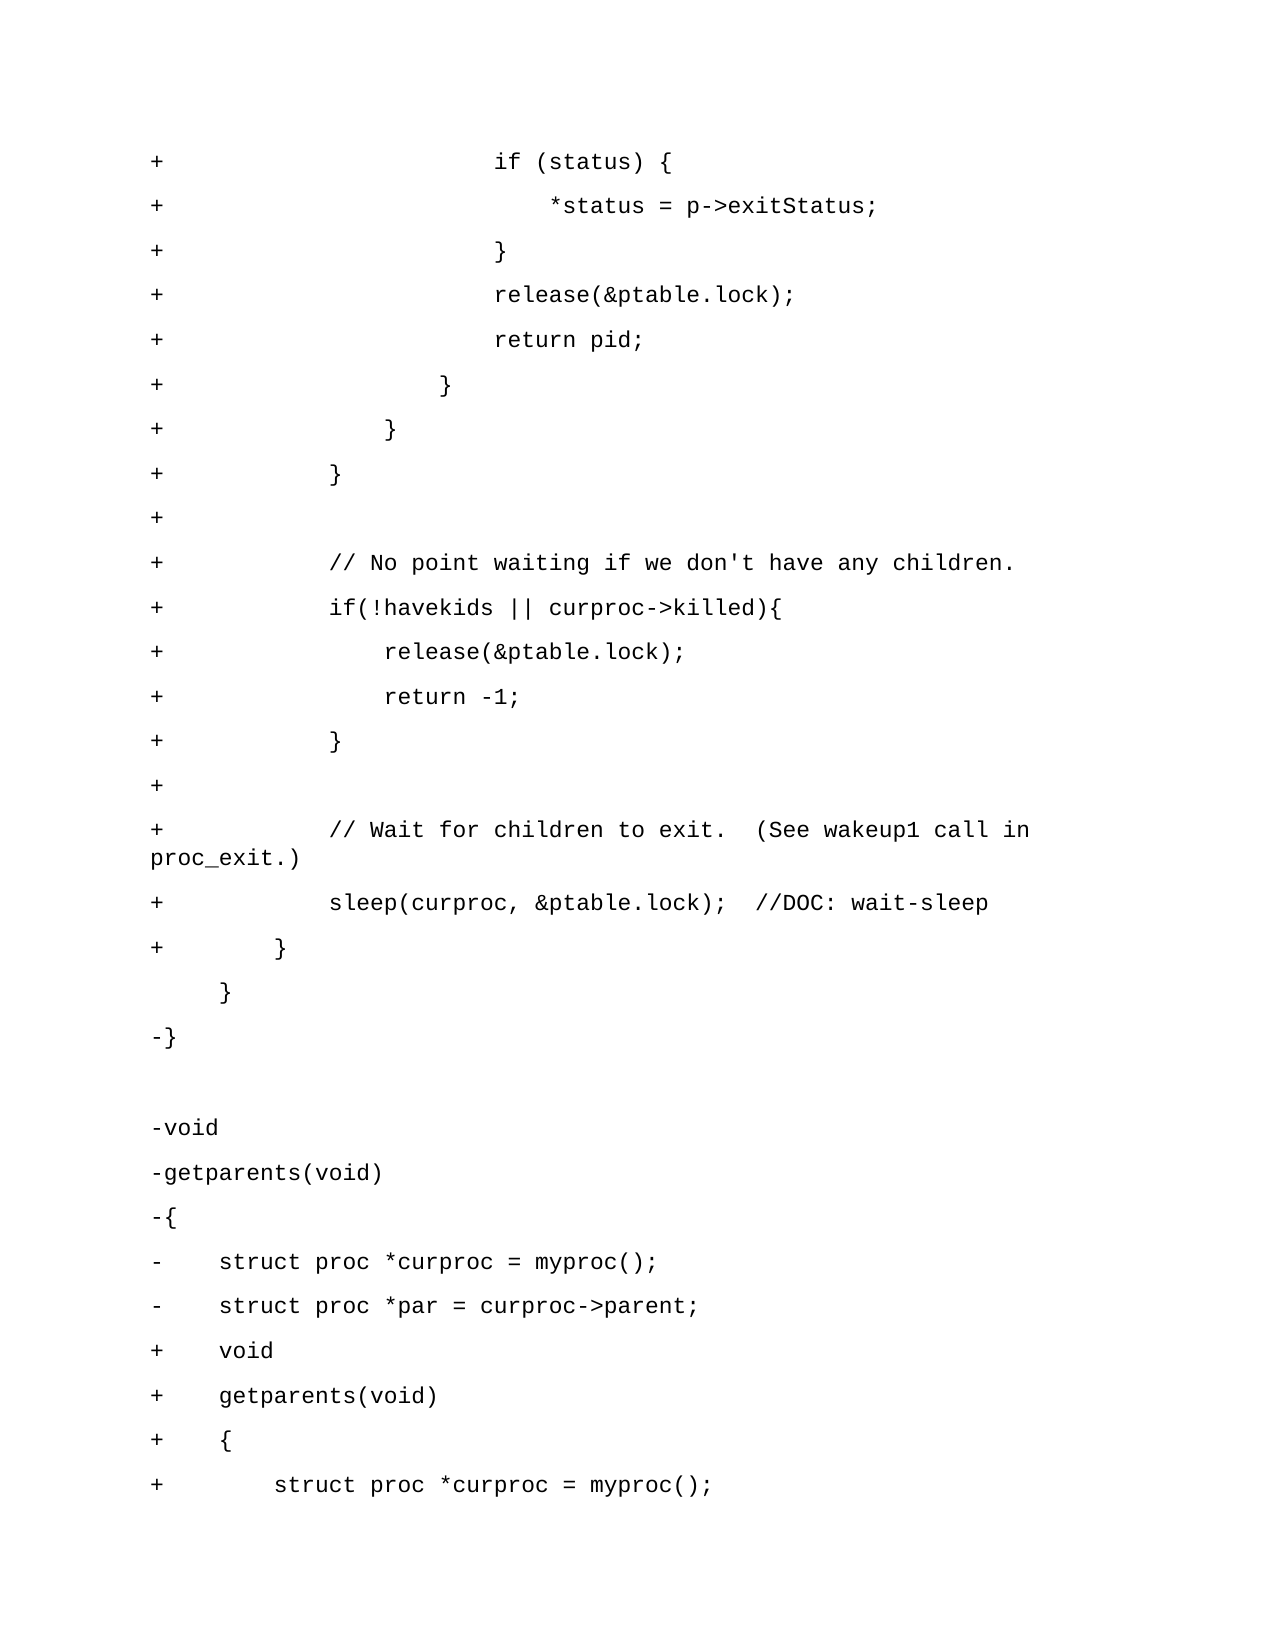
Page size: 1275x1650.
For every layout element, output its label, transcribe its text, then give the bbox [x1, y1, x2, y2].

text + } [150, 462, 1125, 488]
text + return pid; [150, 328, 1125, 354]
text + } [150, 239, 1125, 265]
text + } [150, 373, 1125, 399]
text -} [150, 1025, 1125, 1051]
text + getparents(void) [150, 1384, 1125, 1410]
text + if(!havekids || curproc->killed){ [150, 596, 1125, 622]
text + sleep(curproc, &ptable.lock); //DOC: wait-sleep [150, 891, 1125, 917]
text + } [150, 417, 1125, 443]
text -{ [150, 1206, 1125, 1232]
text - struct proc *curproc = myproc(); [150, 1250, 1125, 1276]
text + [150, 774, 1125, 800]
text + release(&ptable.lock); [150, 284, 1125, 310]
text + *status = p->exitStatus; [150, 194, 1125, 221]
text + // No point waiting if we don't have any children. [150, 551, 1125, 577]
text + [150, 507, 1125, 533]
text -void [150, 1116, 1125, 1142]
text } [150, 980, 1125, 1006]
text + struct proc *curproc = myproc(); [150, 1473, 1125, 1499]
text + if (status) { [150, 150, 1125, 176]
text -getparents(void) [150, 1161, 1125, 1187]
text + { [150, 1428, 1125, 1454]
text + release(&ptable.lock); [150, 640, 1125, 666]
text - struct proc *par = curproc->parent; [150, 1295, 1125, 1321]
text + // Wait for children to exit. (See wakeup1 call in proc_exit.) [150, 819, 1125, 873]
text + } [150, 729, 1125, 756]
text + } [150, 936, 1125, 962]
text + void [150, 1339, 1125, 1365]
text + return -1; [150, 685, 1125, 711]
